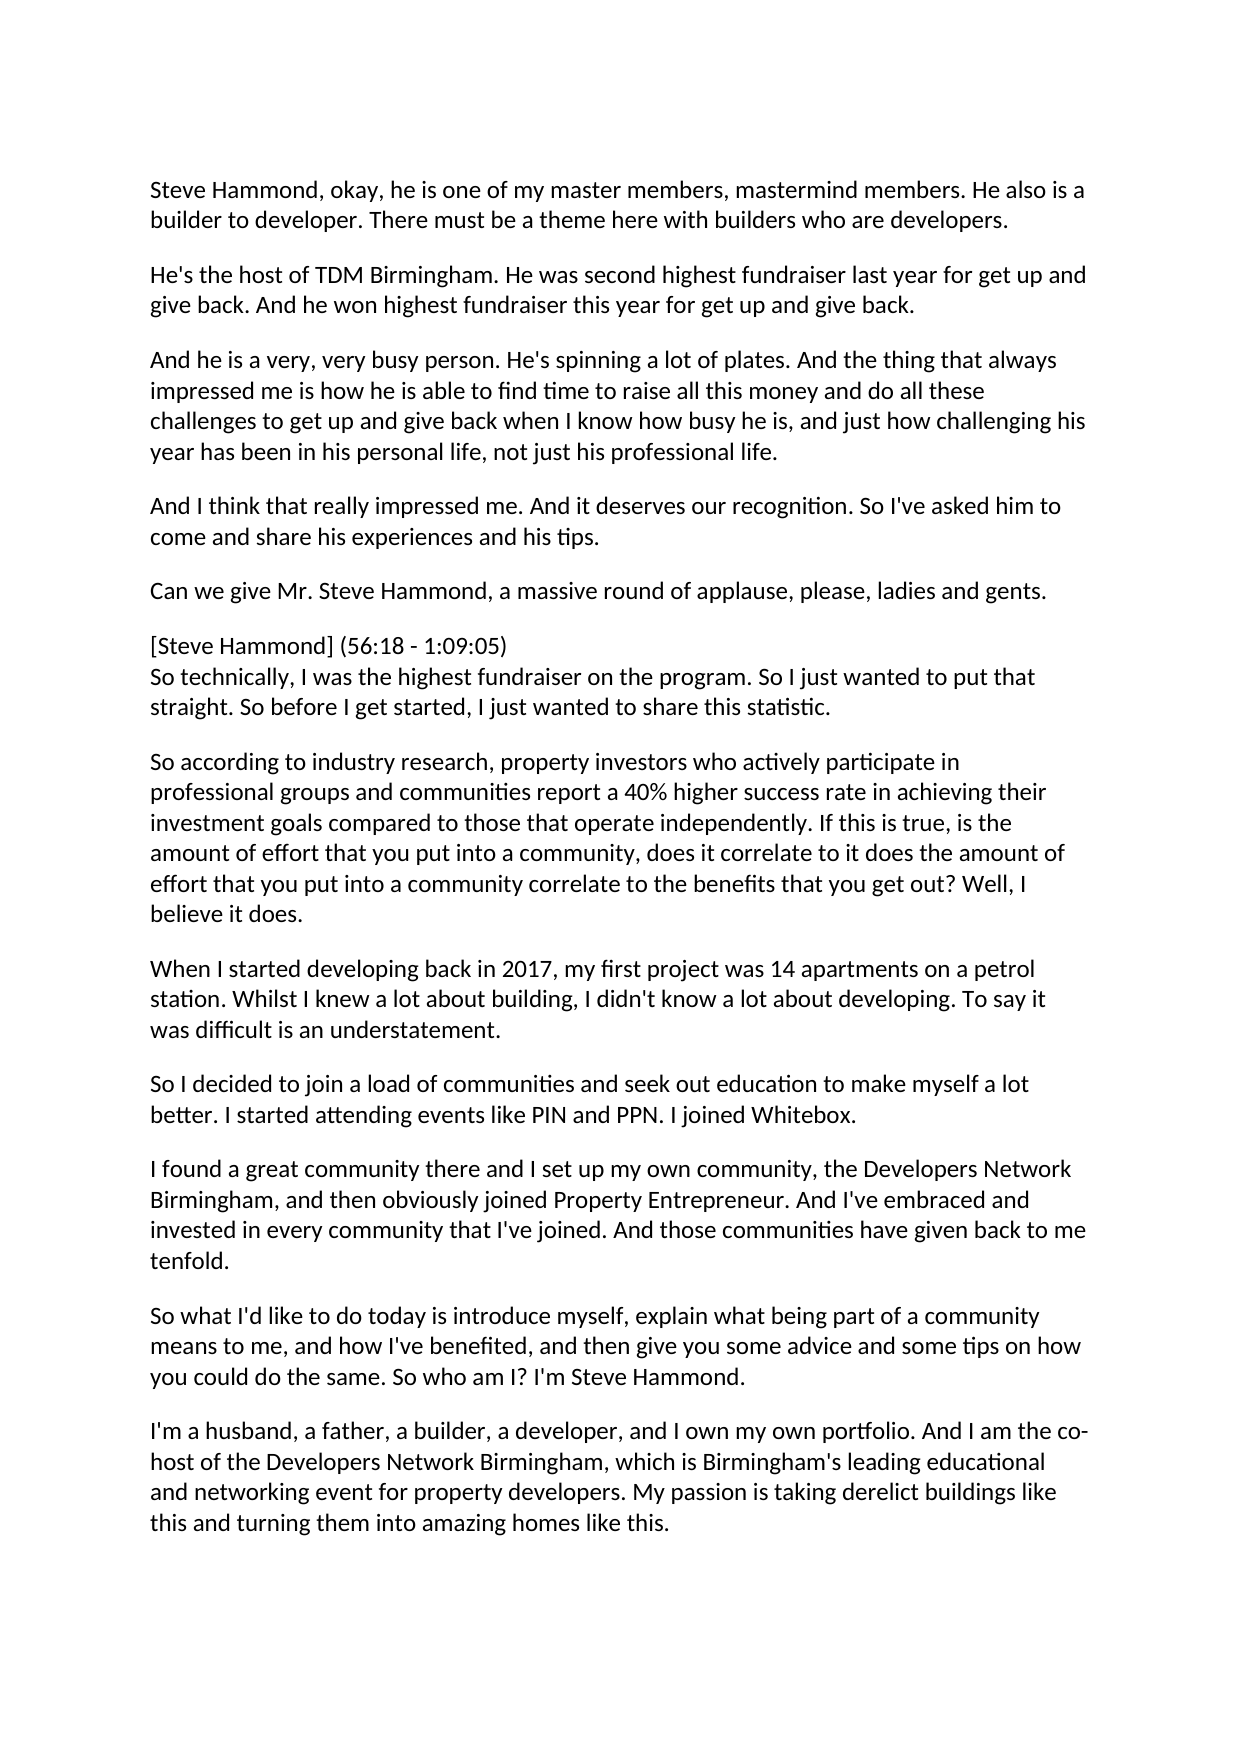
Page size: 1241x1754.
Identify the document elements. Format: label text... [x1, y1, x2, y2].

text Can we give Mr. Steve Hammond, a massive round of applause, please, ladies and gents. [150, 576, 1090, 606]
text So I decided to join a load of communities and seek out education to make myself a lot better. I started attending events like PIN and PPN. I joined Whitebox. [150, 1068, 1090, 1129]
text And I think that really impressed me. And it deserves our recognition. So I've asked him to come and share his experiences and his tips. [150, 490, 1090, 551]
text So what I'd like to do today is introduce myself, explain what being part of a community means to me, and how I've benefited, and then give you some advice and some tips on how you could do the same. So who am I? I'm Steve Hammond. [150, 1300, 1090, 1391]
text So technically, I was the highest fundraiser on the program. So I just wanted to put that straight. So before I get started, I just wanted to share this statistic. [150, 661, 1090, 722]
text And he is a very, very busy person. He's spinning a lot of plates. And the thing that always impressed me is how he is able to find time to raise all this money and do all these challenges to get up and give back when I know how busy he is, and just how challenging his year has been in his personal life, not just his professional life. [150, 344, 1090, 466]
text When I started developing back in 2017, my first project was 14 apartments on a petrol station. Whilst I knew a lot about building, I didn't know a lot about developing. To say it was difficult is an understatement. [150, 953, 1090, 1044]
text Steve Hammond, okay, he is one of my master members, mastermind members. He also is a builder to developer. There must be a theme here with builders who are developers. [150, 174, 1090, 235]
text I found a great community there and I set up my own community, the Developers Network Birmingham, and then obviously joined Property Entrepreneur. And I've embraced and invested in every community that I've joined. And those communities have given back to me tenfold. [150, 1154, 1090, 1276]
text [Steve Hammond] (56:18 - 1:09:05) [150, 630, 1090, 661]
text So according to industry research, property investors who actively participate in professional groups and communities report a 40% higher success rate in achieving their investment goals compared to those that operate independently. If this is true, is the amount of effort that you put into a community, does it correlate to it does the amount of effort that you put into a community correlate to the benefits that you get out? Well, I believe it does. [150, 746, 1090, 929]
text He's the host of TDM Birmingham. He was second highest fundraiser last year for get up and give back. And he won highest fundraiser this year for get up and give back. [150, 259, 1090, 320]
text I'm a husband, a father, a builder, a developer, and I own my own portfolio. And I am the co-host of the Developers Network Birmingham, which is Birmingham's leading educational and networking event for property developers. My passion is taking derelict buildings like this and turning them into amazing homes like this. [150, 1415, 1090, 1537]
